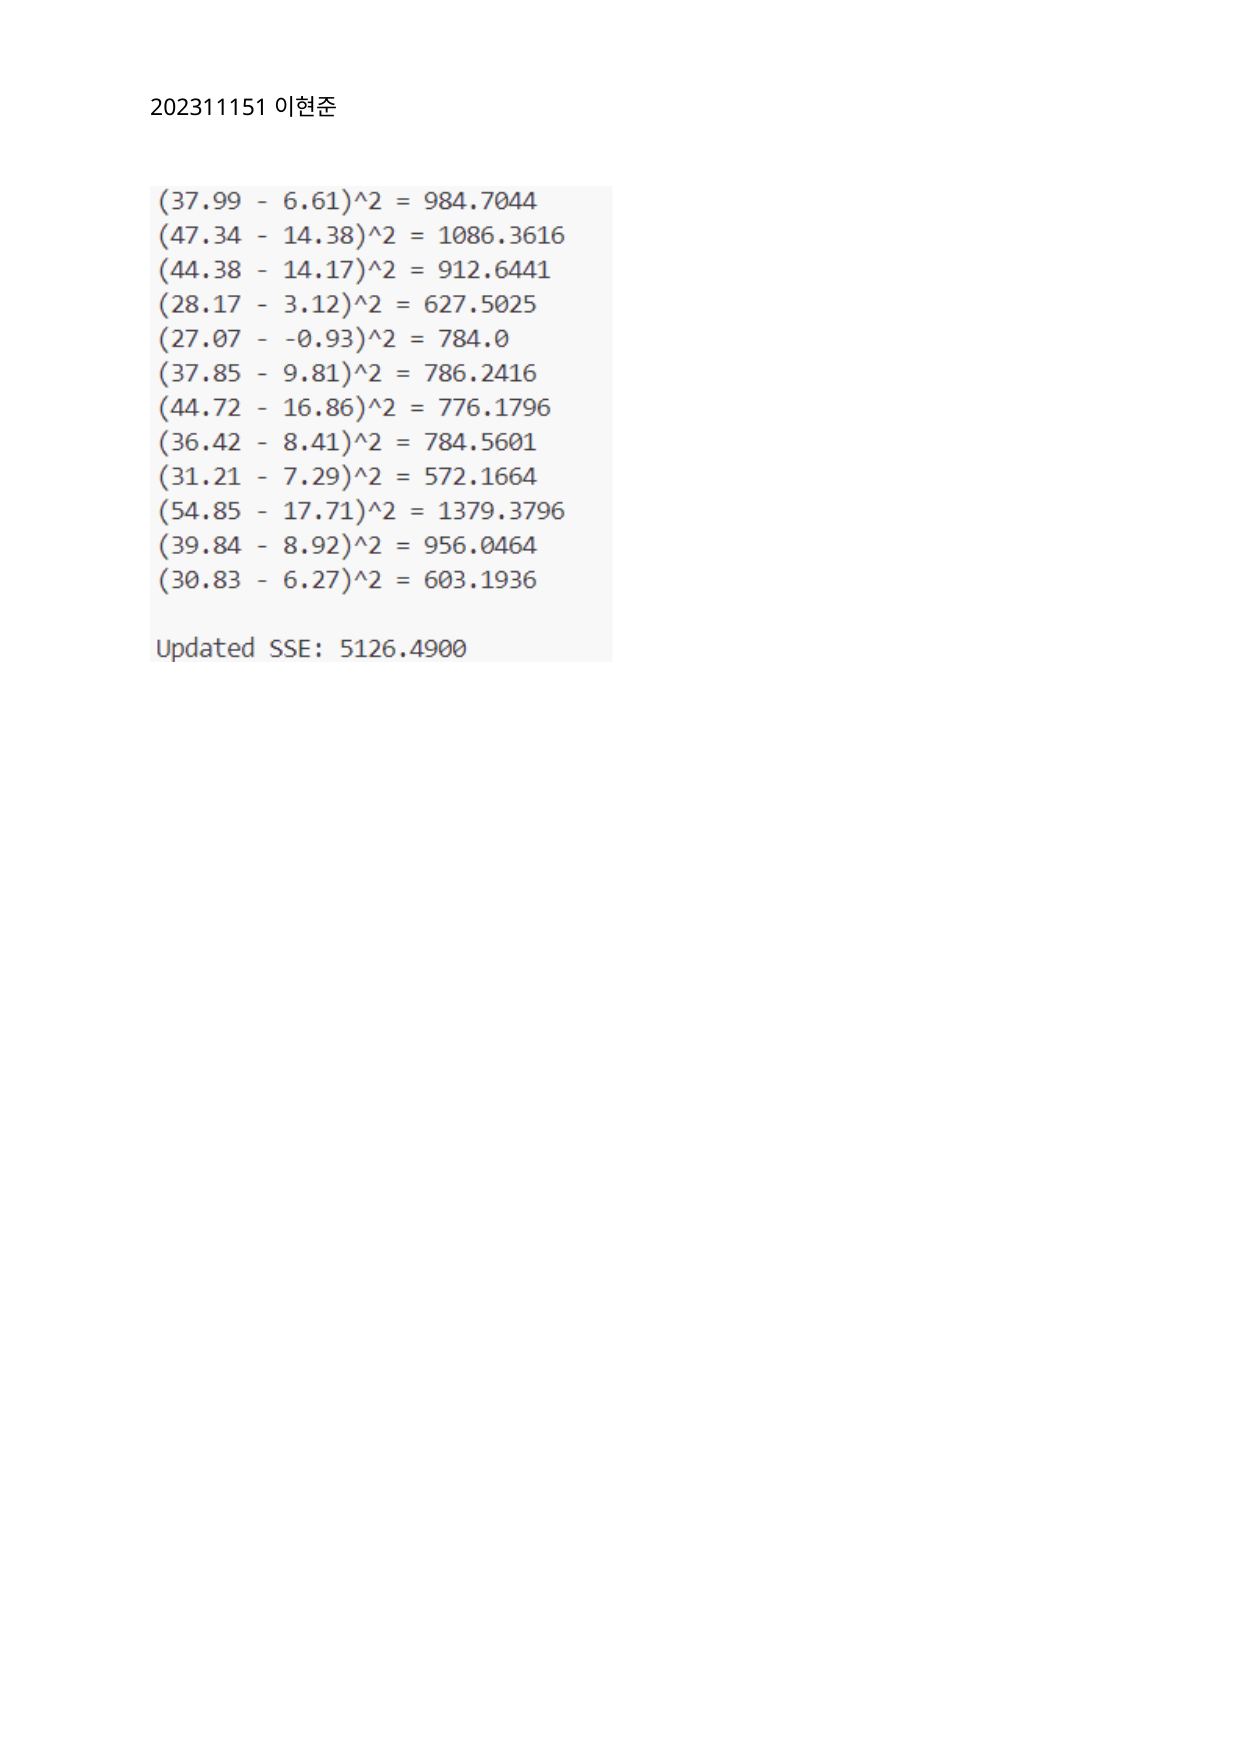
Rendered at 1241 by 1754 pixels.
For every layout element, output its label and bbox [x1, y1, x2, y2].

picture [150, 186, 613, 662]
